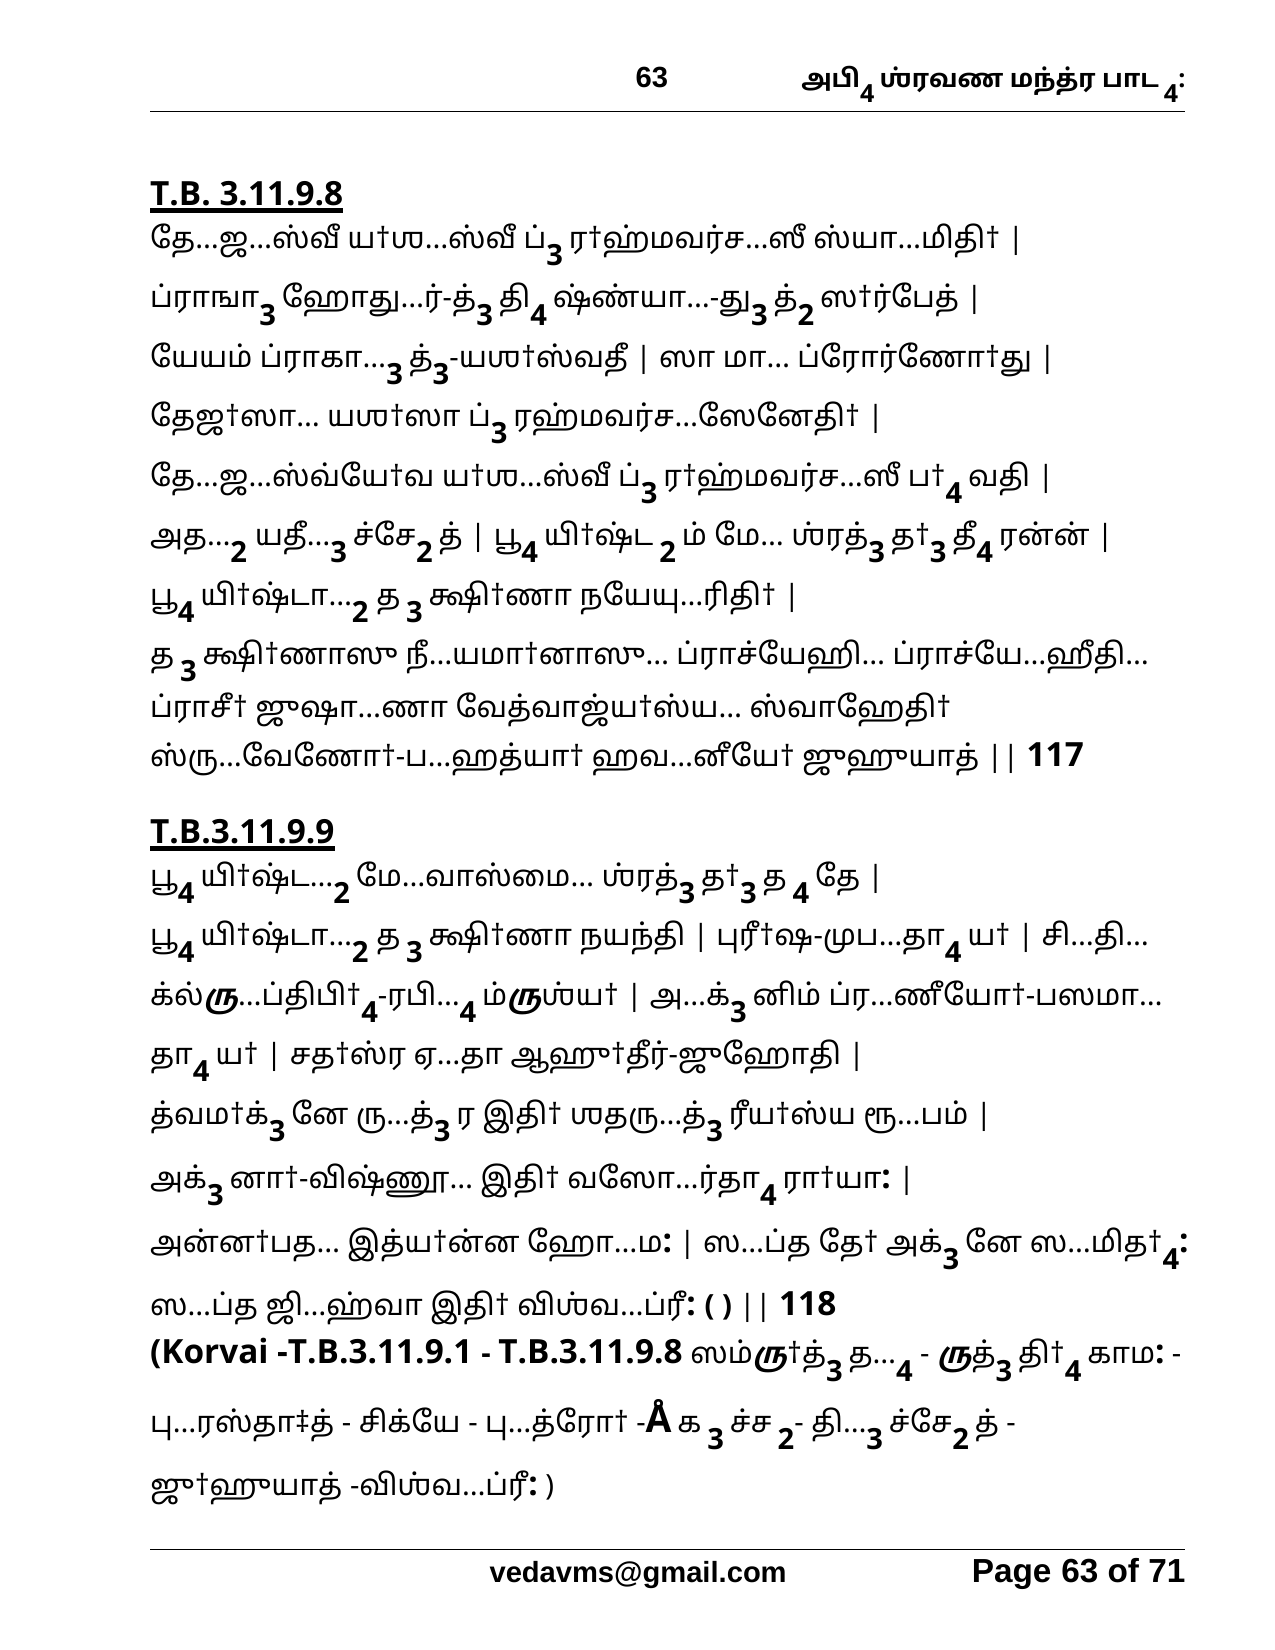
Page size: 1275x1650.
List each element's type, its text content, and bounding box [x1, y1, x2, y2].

text தே…ஜ…ஸ்வ்யே†வ ய†ஶ…ஸ்வீ ப்3ர†ஹ்மவர்ச…ஸீ ப†4வதி | [150, 455, 1185, 512]
text (Korvai -T.B.3.11.9.1 - T.B.3.11.9.8 ஸம்ரு†த்3த…4 - ருத்3தி†4காம: -பு…ரஸ்தா‡த் - சிக்யே - பு…த்ரோ† -Åக3ச்ச2- தி…3ச்சே2த் - ஜு†ஹுயாத் -விஶ்வ…ப்ரீ: ) [150, 1328, 1185, 1506]
text T.B. 3.11.9.8 [150, 169, 1185, 215]
text தேஜ†ஸா… யஶ†ஸா ப்3ரஹ்மவர்ச…ஸேனேதி† | [150, 396, 1185, 452]
text தே…ஜ…ஸ்வீ ய†ஶ…ஸ்வீ ப்3ர†ஹ்மவர்ச…ஸீ ஸ்யா…மிதி† | [150, 217, 1185, 274]
text அத…2 யதீ…3ச்சே2த் | பூ4யி†ஷ்ட2ம் மே… ஶ்ரத்3த†3தீ4ரன்ன் | [150, 514, 1185, 571]
text யேயம் ப்ராகா…3த்3-யஶ†ஸ்வதீ | ஸா மா… ப்ரோர்ணோ†து | [150, 336, 1185, 393]
text T.B.3.11.9.9 [150, 807, 1185, 853]
text த3க்ஷி†ணாஸு நீ…யமா†னாஸு… ப்ராச்யேஹி… ப்ராச்யே…ஹீதி… ப்ராசீ† ஜுஷா…ணா வேத்வாஜ்ய†ஸ்ய… ஸ்வாஹேதி† ஸ்ரு…வேணோ†-ப…ஹத்யா† ஹவ…னீயே† ஜுஹுயாத் || 117 [150, 633, 1185, 777]
text ப்ராஙா3ஹோது…ர்-த்3தி4ஷ்ண்யா…-து3த்2ஸ†ர்பேத் | [150, 277, 1185, 333]
text பூ4யி†ஷ்டா…2 த3க்ஷி†ணா நயேயு…ரிதி† | [150, 574, 1185, 631]
